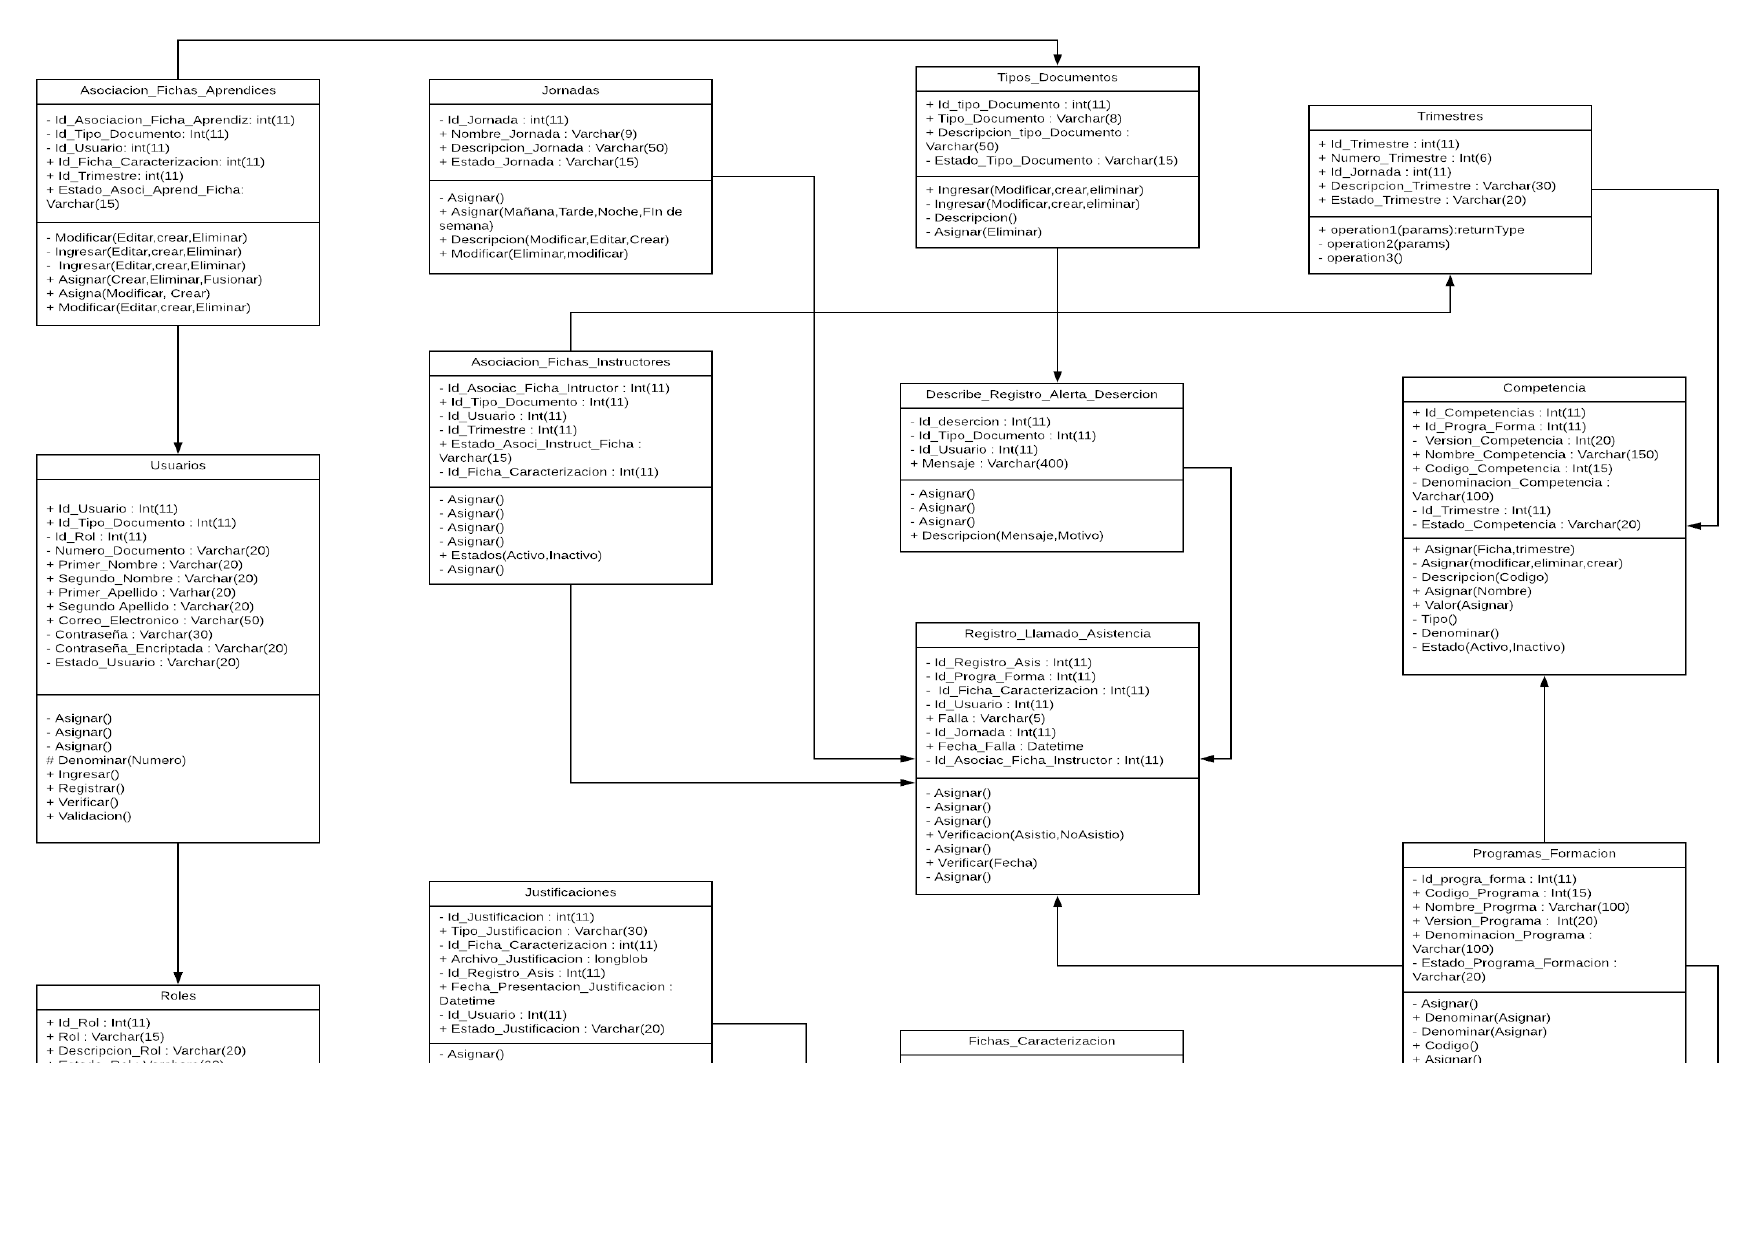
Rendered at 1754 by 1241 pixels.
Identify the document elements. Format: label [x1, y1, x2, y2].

picture [5, 14, 1749, 1063]
